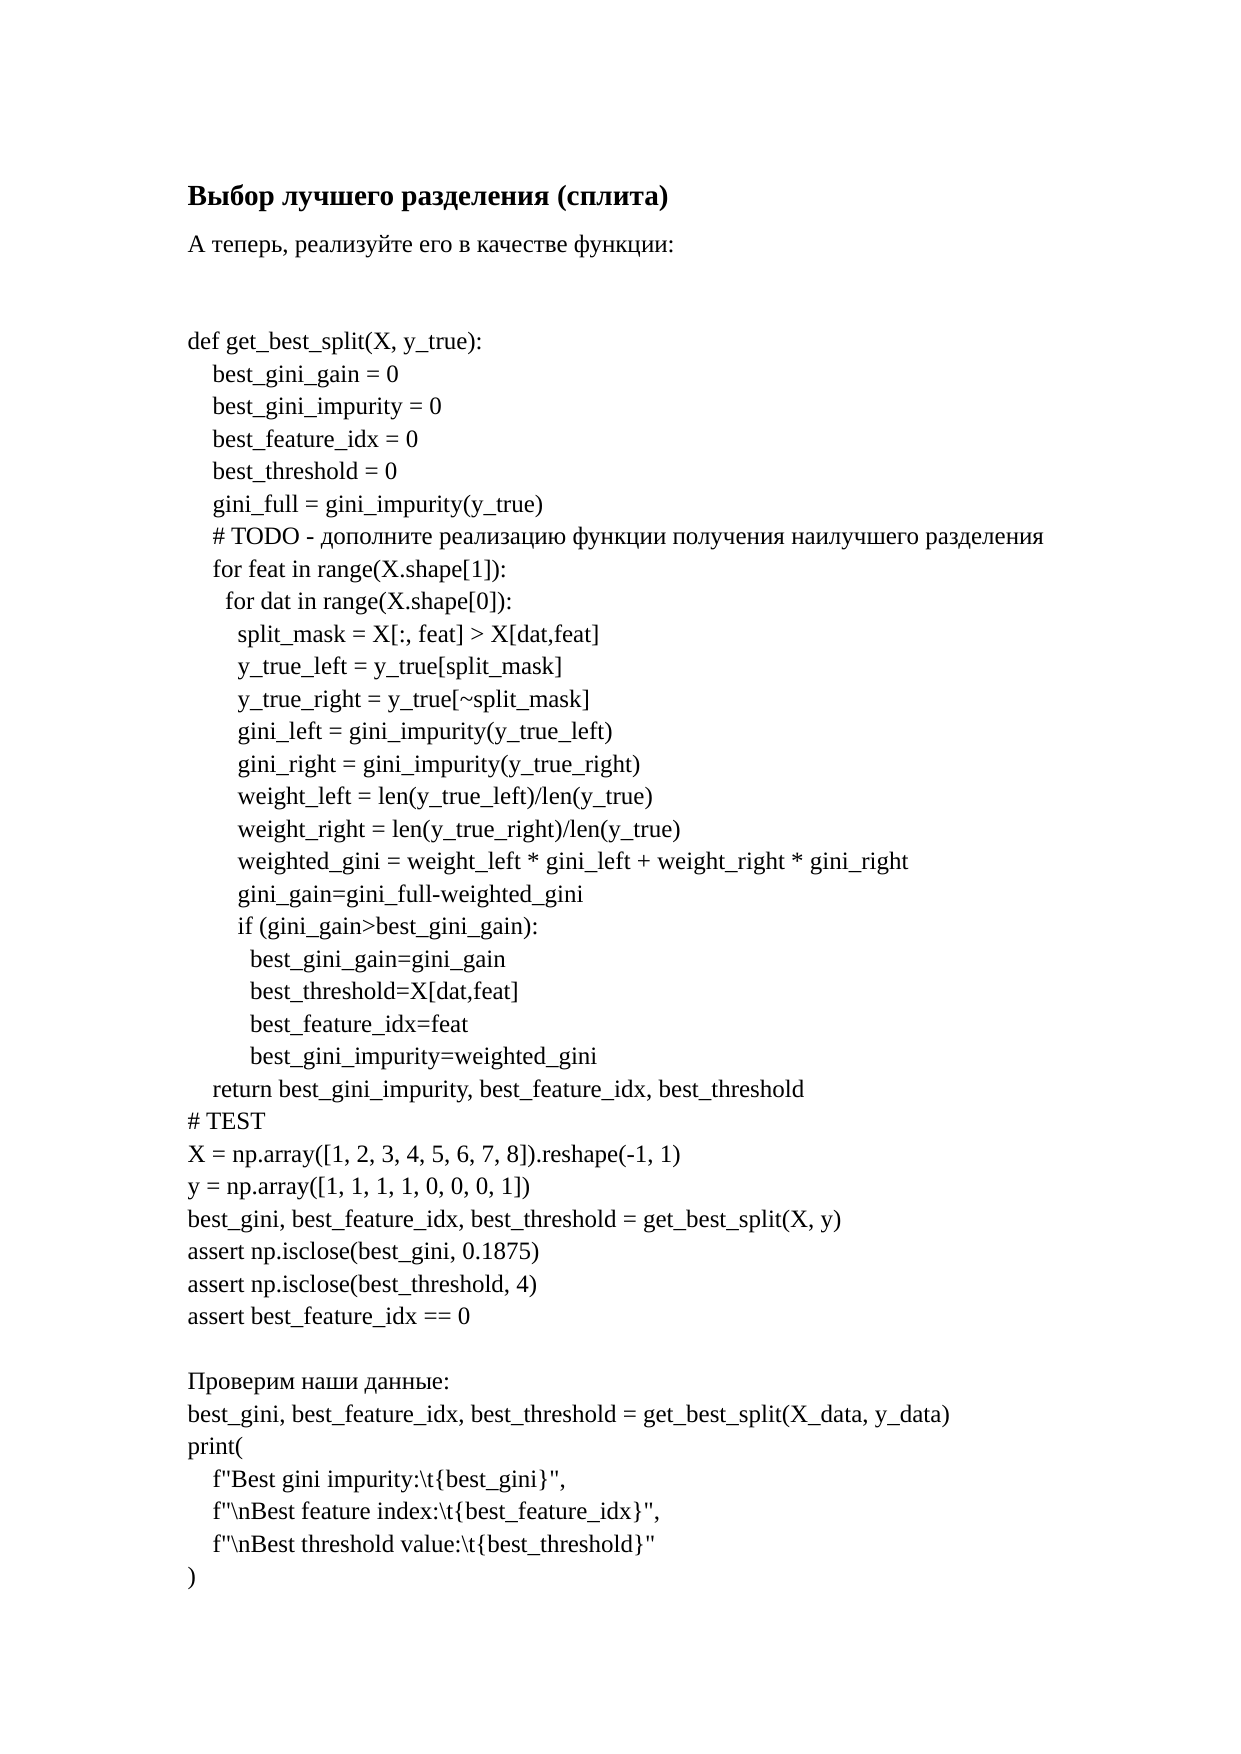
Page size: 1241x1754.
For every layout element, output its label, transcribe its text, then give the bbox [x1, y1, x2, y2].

text f"Best gini impurity:\t{best_gini}", [187, 1462, 1053, 1494]
text X = np.array([1, 2, 3, 4, 5, 6, 7, 8]).reshape(-1, 1) [187, 1137, 1053, 1169]
text y_true_left = y_true[split_mask] [187, 649, 1053, 682]
text best_feature_idx = 0 [187, 422, 1053, 454]
text best_gini_gain = 0 [187, 357, 1053, 389]
text Проверим наши данные: [187, 1364, 1053, 1397]
text for dat in range(X.shape[0]): [187, 584, 1053, 617]
text best_gini_impurity=weighted_gini [187, 1039, 1053, 1072]
text assert best_feature_idx == 0 [187, 1299, 1053, 1332]
text weight_left = len(y_true_left)/len(y_true) [187, 779, 1053, 812]
text best_gini_impurity = 0 [187, 389, 1053, 422]
text best_gini, best_feature_idx, best_threshold = get_best_split(X, y) [187, 1202, 1053, 1234]
text def get_best_split(X, y_true): [187, 324, 1053, 357]
text y = np.array([1, 1, 1, 1, 0, 0, 0, 1]) [187, 1169, 1053, 1202]
text for feat in range(X.shape[1]): [187, 552, 1053, 584]
text gini_full = gini_impurity(y_true) [187, 487, 1053, 519]
text if (gini_gain>best_gini_gain): [187, 909, 1053, 942]
text best_gini_gain=gini_gain [187, 942, 1053, 974]
text y_true_right = y_true[~split_mask] [187, 682, 1053, 714]
text weight_right = len(y_true_right)/len(y_true) [187, 812, 1053, 844]
text return best_gini_impurity, best_feature_idx, best_threshold [187, 1072, 1053, 1104]
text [187, 162, 1053, 227]
text f"\nBest feature index:\t{best_feature_idx}", [187, 1494, 1053, 1527]
text ) [187, 1559, 1053, 1592]
text gini_left = gini_impurity(y_true_left) [187, 714, 1053, 747]
text best_gini, best_feature_idx, best_threshold = get_best_split(X_data, y_data) [187, 1397, 1053, 1429]
text print( [187, 1429, 1053, 1462]
text f"\nBest threshold value:\t{best_threshold}" [187, 1527, 1053, 1559]
text # TEST [187, 1104, 1053, 1137]
text assert np.isclose(best_threshold, 4) [187, 1267, 1053, 1299]
text weighted_gini = weight_left * gini_left + weight_right * gini_right [187, 844, 1053, 877]
text gini_gain=gini_full-weighted_gini [187, 877, 1053, 909]
text А теперь, реализуйте его в качестве функции: [187, 227, 1053, 259]
text assert np.isclose(best_gini, 0.1875) [187, 1234, 1053, 1267]
text best_threshold = 0 [187, 454, 1053, 487]
text # TODO - дополните реализацию функции получения наилучшего разделения [187, 519, 1053, 552]
text gini_right = gini_impurity(y_true_right) [187, 747, 1053, 779]
text best_threshold=X[dat,feat] [187, 974, 1053, 1007]
text best_feature_idx=feat [187, 1007, 1053, 1039]
text split_mask = X[:, feat] > X[dat,feat] [187, 617, 1053, 649]
